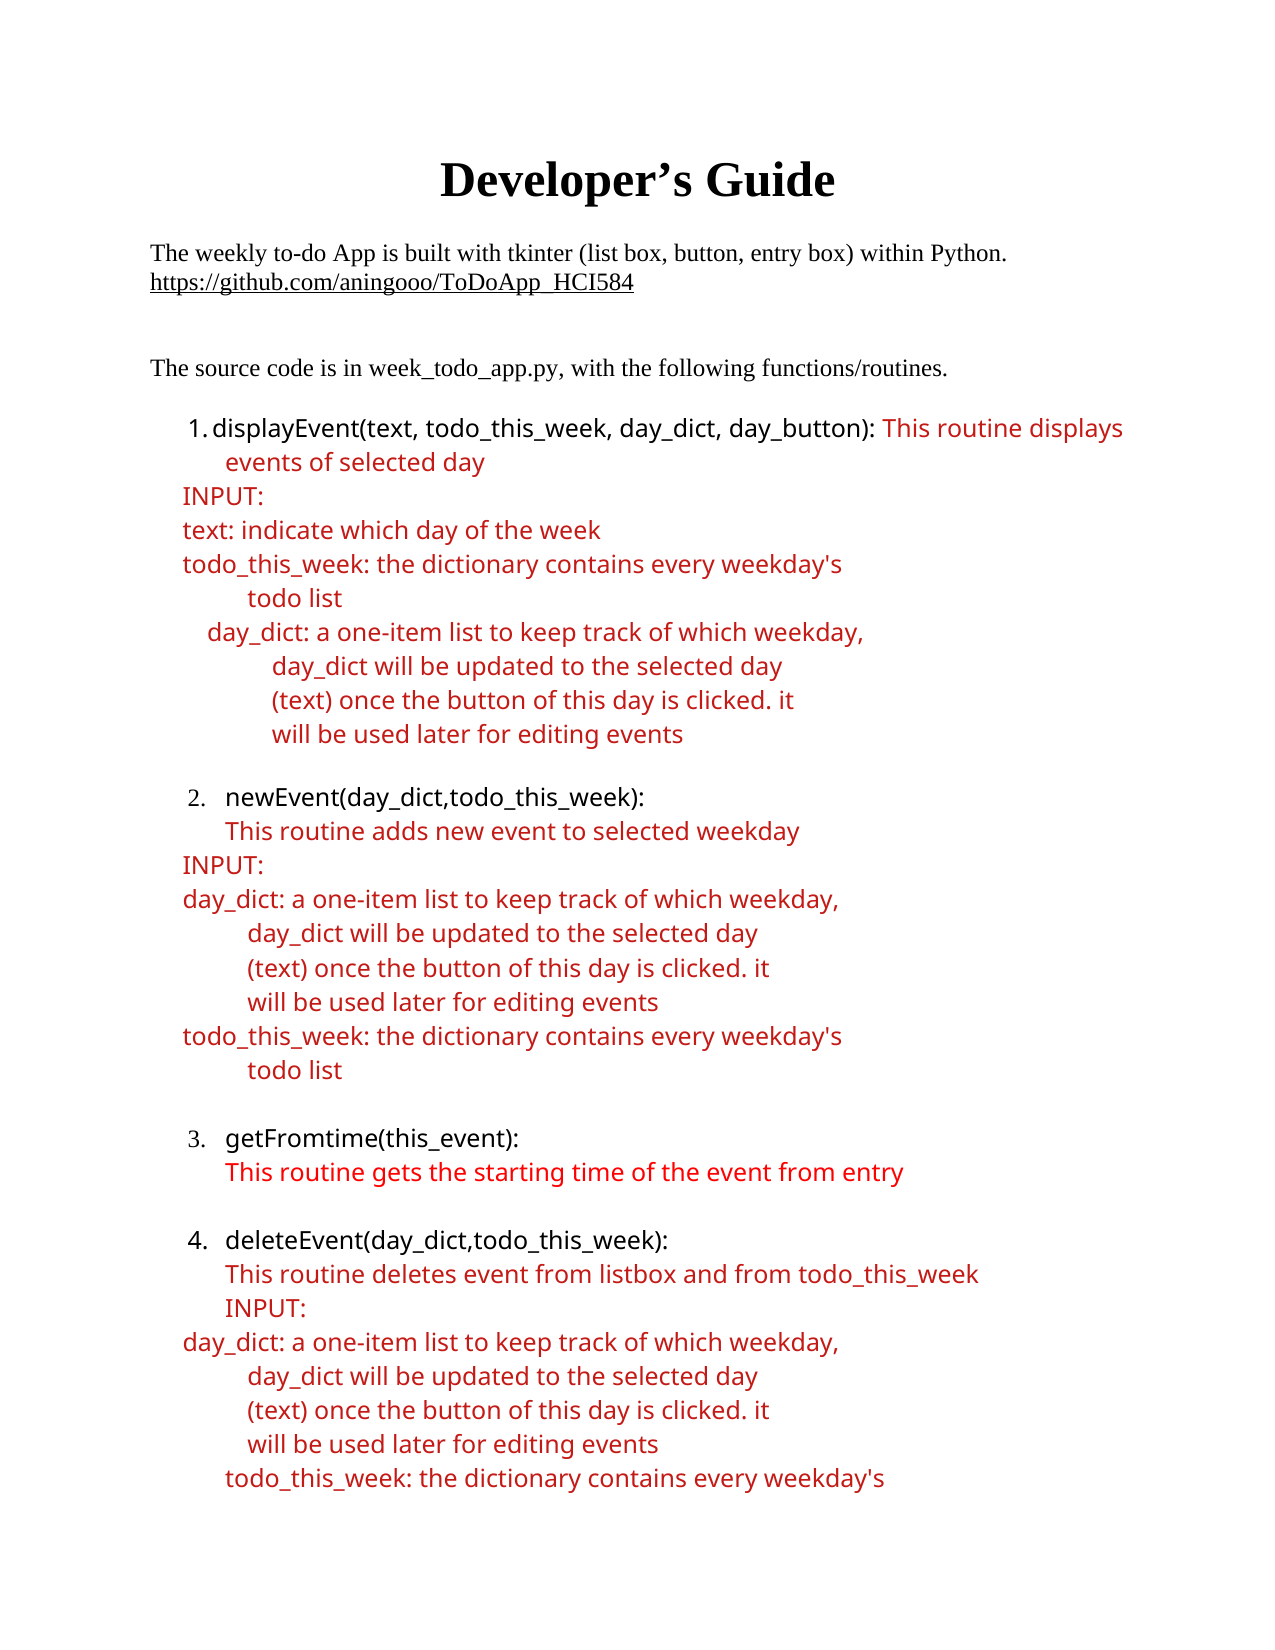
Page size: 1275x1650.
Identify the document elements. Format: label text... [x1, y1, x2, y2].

text INPUT: [150, 479, 1125, 513]
text day_dict: a one-item list to keep track of which weekday, [187, 615, 1125, 649]
text text: indicate which day of the week [150, 513, 1125, 547]
text day_dict will be updated to the selected day [187, 649, 1125, 683]
list getFromtime(this_event): [187, 1121, 1125, 1154]
text (text) once the button of this day is clicked. it [150, 1393, 1125, 1427]
list This routine deletes event from listbox and from todo_this_week [225, 1257, 1125, 1291]
list deleteEvent(day_dict,todo_this_week): [187, 1223, 1125, 1257]
text (text) once the button of this day is clicked. it [187, 683, 1125, 717]
text Developer’s Guide [150, 150, 1125, 207]
text will be used later for editing events [150, 984, 1125, 1018]
list displayEvent(text, todo_this_week, day_dict, day_button): This routine displays events of selected day [187, 411, 1125, 479]
text day_dict: a one-item list to keep track of which weekday, [150, 882, 1125, 916]
text The source code is in week_todo_app.py, with the following functions/routines. [150, 353, 1125, 382]
list todo_this_week: the dictionary contains every weekday's [225, 1461, 1125, 1495]
text This routine adds new event to selected weekday [225, 814, 1125, 848]
text day_dict: a one-item list to keep track of which weekday, [150, 1325, 1125, 1359]
list newEvent(day_dict,todo_this_week): [187, 780, 1125, 814]
text (text) once the button of this day is clicked. it [150, 950, 1125, 984]
text day_dict will be updated to the selected day [150, 916, 1125, 950]
text INPUT: [150, 848, 1125, 882]
text todo list [150, 1052, 1125, 1086]
text todo_this_week: the dictionary contains every weekday's [150, 547, 1125, 581]
list This routine gets the starting time of the event from entry [225, 1154, 1125, 1189]
text The weekly to-do App is built with tkinter (list box, button, entry box) within Python. https://github.com/aningooo/ToDoApp_HCI584 [150, 238, 1125, 296]
text todo list [150, 581, 1125, 615]
text day_dict will be updated to the selected day [150, 1359, 1125, 1393]
list INPUT: [225, 1291, 1125, 1325]
text will be used later for editing events [187, 717, 1125, 751]
text will be used later for editing events [150, 1427, 1125, 1461]
text todo_this_week: the dictionary contains every weekday's [150, 1018, 1125, 1052]
